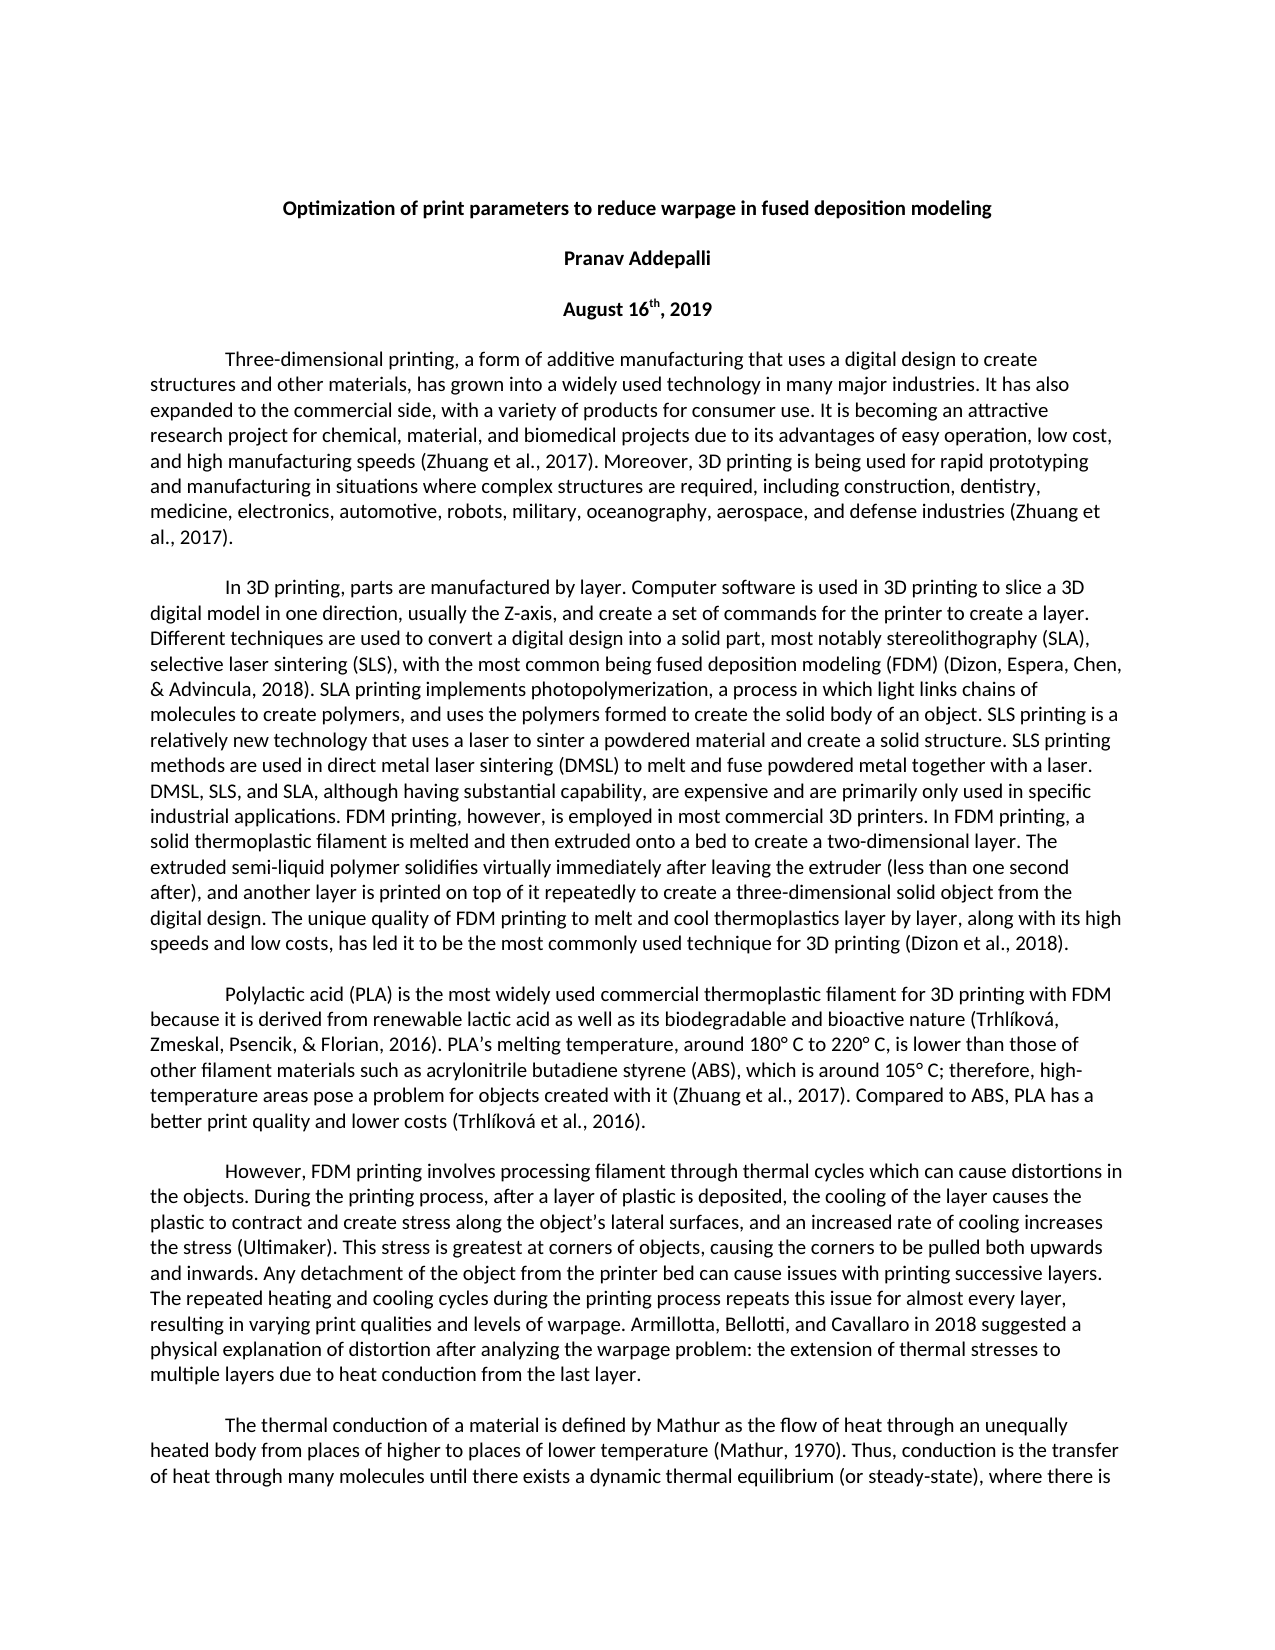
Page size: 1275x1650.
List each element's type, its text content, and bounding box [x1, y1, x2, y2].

text Optimization of print parameters to reduce warpage in fused deposition modeling [150, 195, 1125, 220]
text However, FDM printing involves processing filament through thermal cycles which can cause distortions in the objects. During the printing process, after a layer of plastic is deposited, the cooling of the layer causes the plastic to contract and create stress along the object’s lateral surfaces, and an increased rate of cooling increases the stress (Ultimaker). This stress is greatest at corners of objects, causing the corners to be pulled both upwards and inwards. Any detachment of the object from the printer bed can cause issues with printing successive layers. The repeated heating and cooling cycles during the printing process repeats this issue for almost every layer, resulting in varying print qualities and levels of warpage. Armillotta, Bellotti, and Cavallaro in 2018 suggested a physical explanation of distortion after analyzing the warpage problem: the extension of thermal stresses to multiple layers due to heat conduction from the last layer. [150, 1158, 1125, 1387]
text Three-dimensional printing, a form of additive manufacturing that uses a digital design to create structures and other materials, has grown into a widely used technology in many major industries. It has also expanded to the commercial side, with a variety of products for consumer use. It is becoming an attractive research project for chemical, material, and biomedical projects due to its advantages of easy operation, low cost, and high manufacturing speeds (Zhuang et al., 2017). Moreover, 3D printing is being used for rapid prototyping and manufacturing in situations where complex structures are required, including construction, dentistry, medicine, electronics, automotive, robots, military, oceanography, aerospace, and defense industries (Zhuang et al., 2017). [150, 346, 1125, 549]
text August 16th, 2019 [150, 296, 1125, 321]
text Polylactic acid (PLA) is the most widely used commercial thermoplastic filament for 3D printing with FDM because it is derived from renewable lactic acid as well as its biodegradable and bioactive nature (Trhlíková, Zmeskal, Psencik, & Florian, 2016). PLA’s melting temperature, around 180° C to 220° C, is lower than those of other filament materials such as acrylonitrile butadiene styrene (ABS), which is around 105° C; therefore, high-temperature areas pose a problem for objects created with it (Zhuang et al., 2017). Compared to ABS, PLA has a better print quality and lower costs (Trhlíková et al., 2016). [150, 981, 1125, 1133]
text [150, 1412, 1125, 1488]
text In 3D printing, parts are manufactured by layer. Computer software is used in 3D printing to slice a 3D digital model in one direction, usually the Z-axis, and create a set of commands for the printer to create a layer. Different techniques are used to convert a digital design into a solid part, most notably stereolithography (SLA), selective laser sintering (SLS), with the most common being fused deposition modeling (FDM) (Dizon, Espera, Chen, & Advincula, 2018). SLA printing implements photopolymerization, a process in which light links chains of molecules to create polymers, and uses the polymers formed to create the solid body of an object. SLS printing is a relatively new technology that uses a laser to sinter a powdered material and create a solid structure. SLS printing methods are used in direct metal laser sintering (DMSL) to melt and fuse powdered metal together with a laser. DMSL, SLS, and SLA, although having substantial capability, are expensive and are primarily only used in specific industrial applications. FDM printing, however, is employed in most commercial 3D printers. In FDM printing, a solid thermoplastic filament is melted and then extruded onto a bed to create a two-dimensional layer. The extruded semi-liquid polymer solidifies virtually immediately after leaving the extruder (less than one second after), and another layer is printed on top of it repeatedly to create a three-dimensional solid object from the digital design. The unique quality of FDM printing to melt and cool thermoplastics layer by layer, along with its high speeds and low costs, has led it to be the most commonly used technique for 3D printing (Dizon et al., 2018). [150, 574, 1125, 956]
text Pranav Addepalli [150, 245, 1125, 271]
